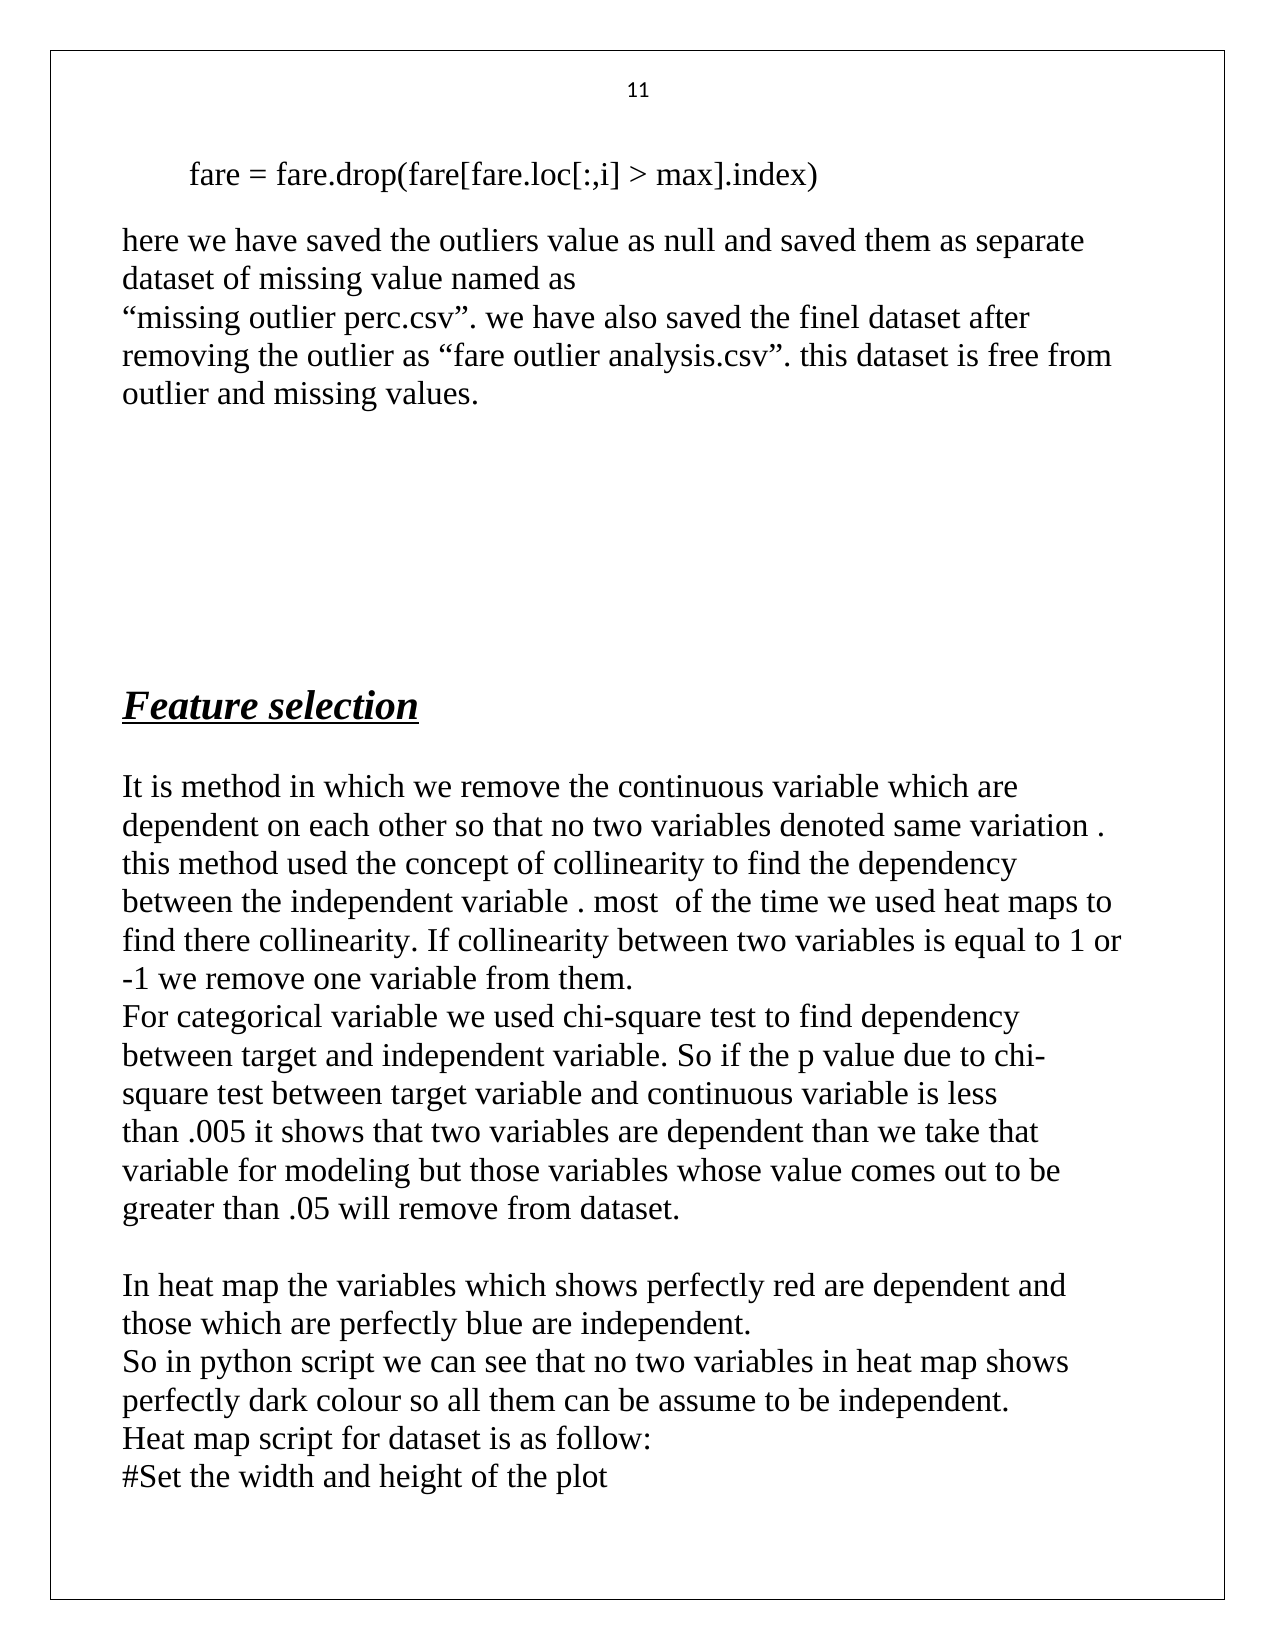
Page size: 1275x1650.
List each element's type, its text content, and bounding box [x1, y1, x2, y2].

text fare = fare.drop(fare[fare.loc[:,i] > max].index) [122, 154, 1125, 220]
text It is method in which we remove the continuous variable which are dependent on each other so that no two variables denoted same variation . this method used the concept of collinearity to find the dependency between the independent variable . most of the time we used heat maps to find there collinearity. If collinearity between two variables is equal to 1 or -1 we remove one variable from them. [122, 766, 1125, 996]
text #Set the width and height of the plot [122, 1456, 1125, 1495]
text For categorical variable we used chi-square test to find dependency between target and independent variable. So if the p value due to chi-square test between target variable and continuous variable is less than .005 it shows that two variables are dependent than we take that variable for modeling but those variables whose value comes out to be greater than .05 will remove from dataset. [122, 996, 1125, 1226]
text In heat map the variables which shows perfectly red are dependent and those which are perfectly blue are independent. [122, 1265, 1125, 1341]
text Heat map script for dataset is as follow: [122, 1418, 1125, 1456]
text “missing outlier perc.csv”. we have also saved the finel dataset after removing the outlier as “fare outlier analysis.csv”. this dataset is free from outlier and missing values. [122, 297, 1125, 412]
text Feature selection [122, 680, 1125, 728]
text here we have saved the outliers value as null and saved them as separate dataset of missing value named as [122, 220, 1125, 297]
text So in python script we can see that no two variables in heat map shows perfectly dark colour so all them can be assume to be independent. [122, 1341, 1125, 1418]
